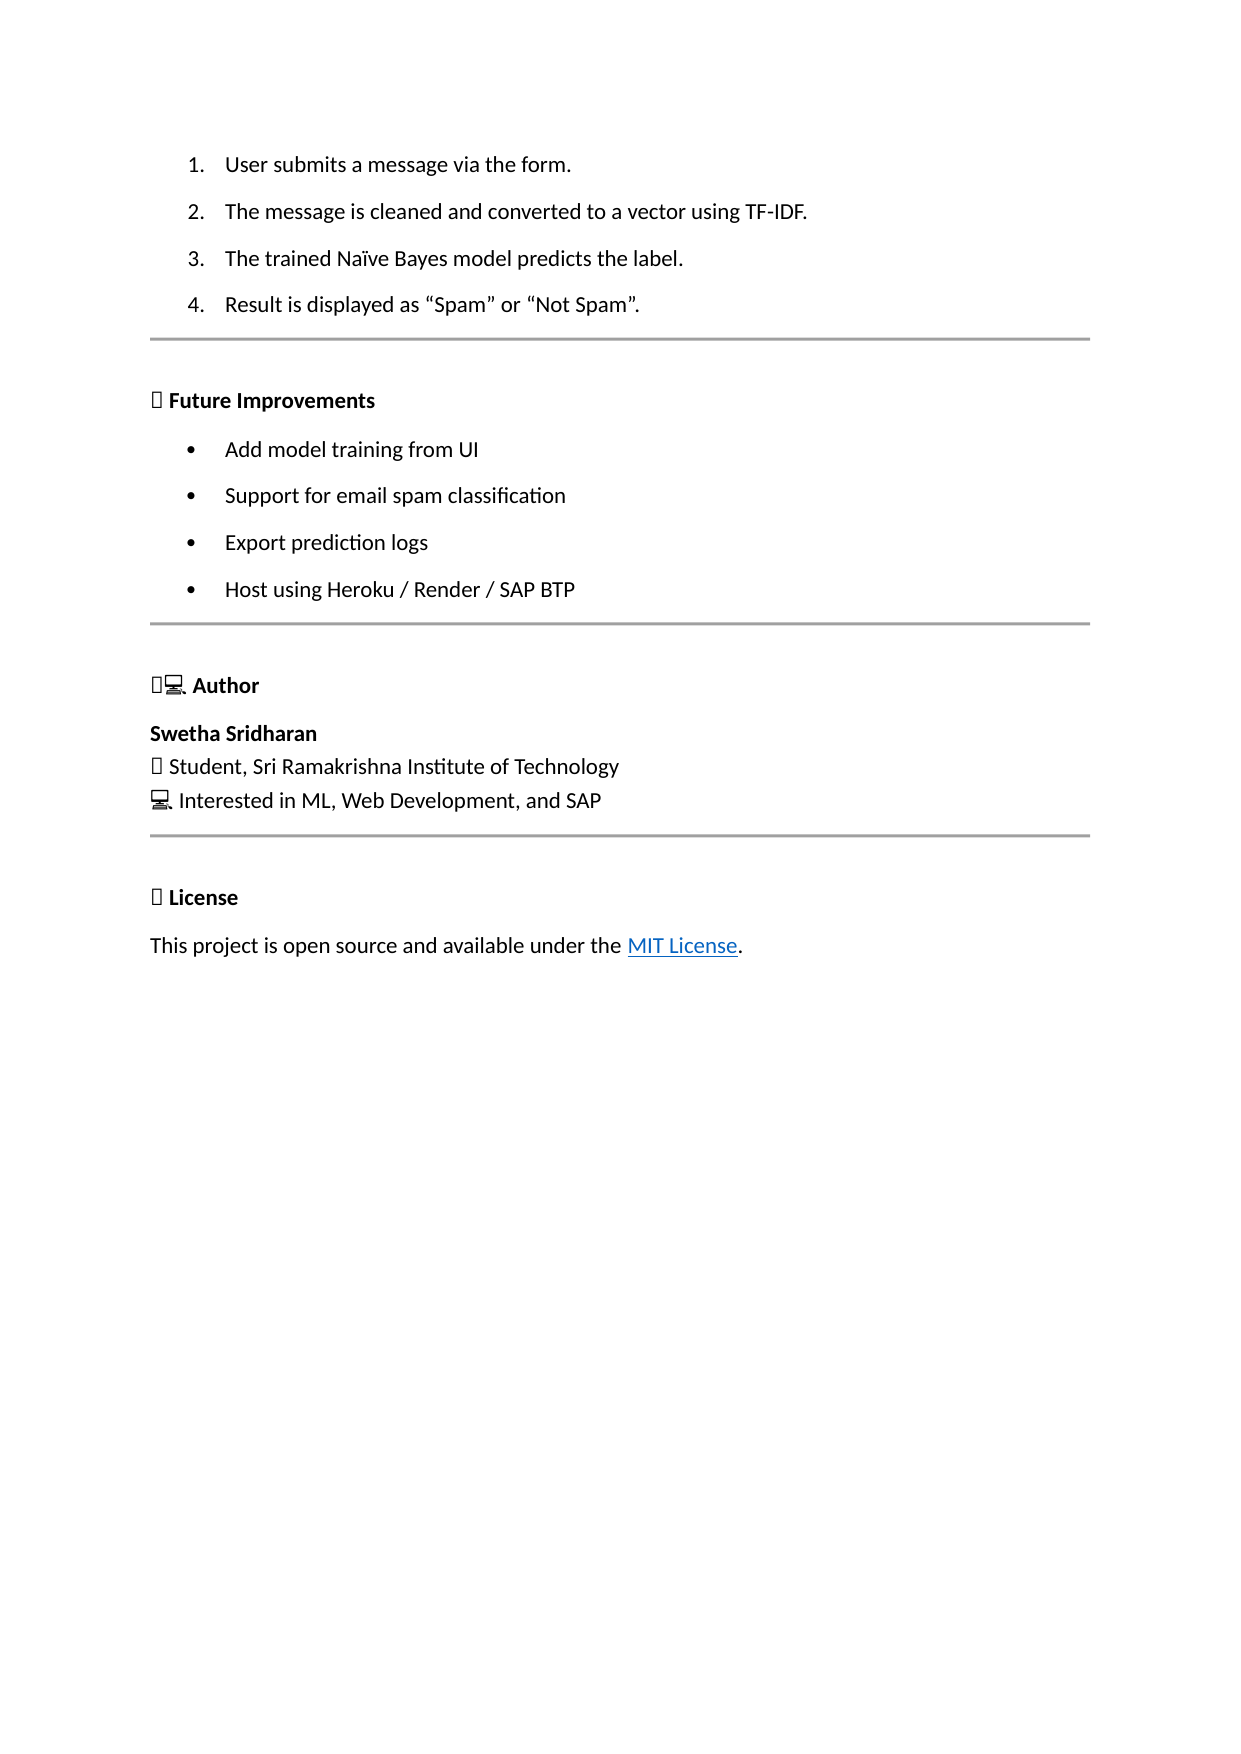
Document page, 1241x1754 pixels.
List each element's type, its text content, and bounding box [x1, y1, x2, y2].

list Support for email spam classification [187, 482, 1090, 510]
list The trained Naïve Bayes model predicts the label. [187, 244, 1090, 272]
text This project is open source and available under the MIT License. [150, 932, 1090, 959]
list Host using Heroku / Render / SAP BTP [187, 575, 1090, 603]
list Result is displayed as “Spam” or “Not Spam”. [187, 291, 1090, 319]
list The message is cleaned and converted to a vector using TF-IDF. [187, 197, 1090, 225]
text 📜 License [150, 881, 1090, 912]
text ✅ Future Improvements [150, 384, 1090, 416]
list User submits a message via the form. [187, 150, 1090, 178]
text Swetha Sridharan 📍 Student, Sri Ramakrishna Institute of Technology 💻 Interested in ML, Web Development, and SAP [150, 719, 1090, 815]
text 👩‍💻 Author [150, 669, 1090, 700]
list Add model training from UI [187, 435, 1090, 463]
list Export prediction logs [187, 528, 1090, 557]
